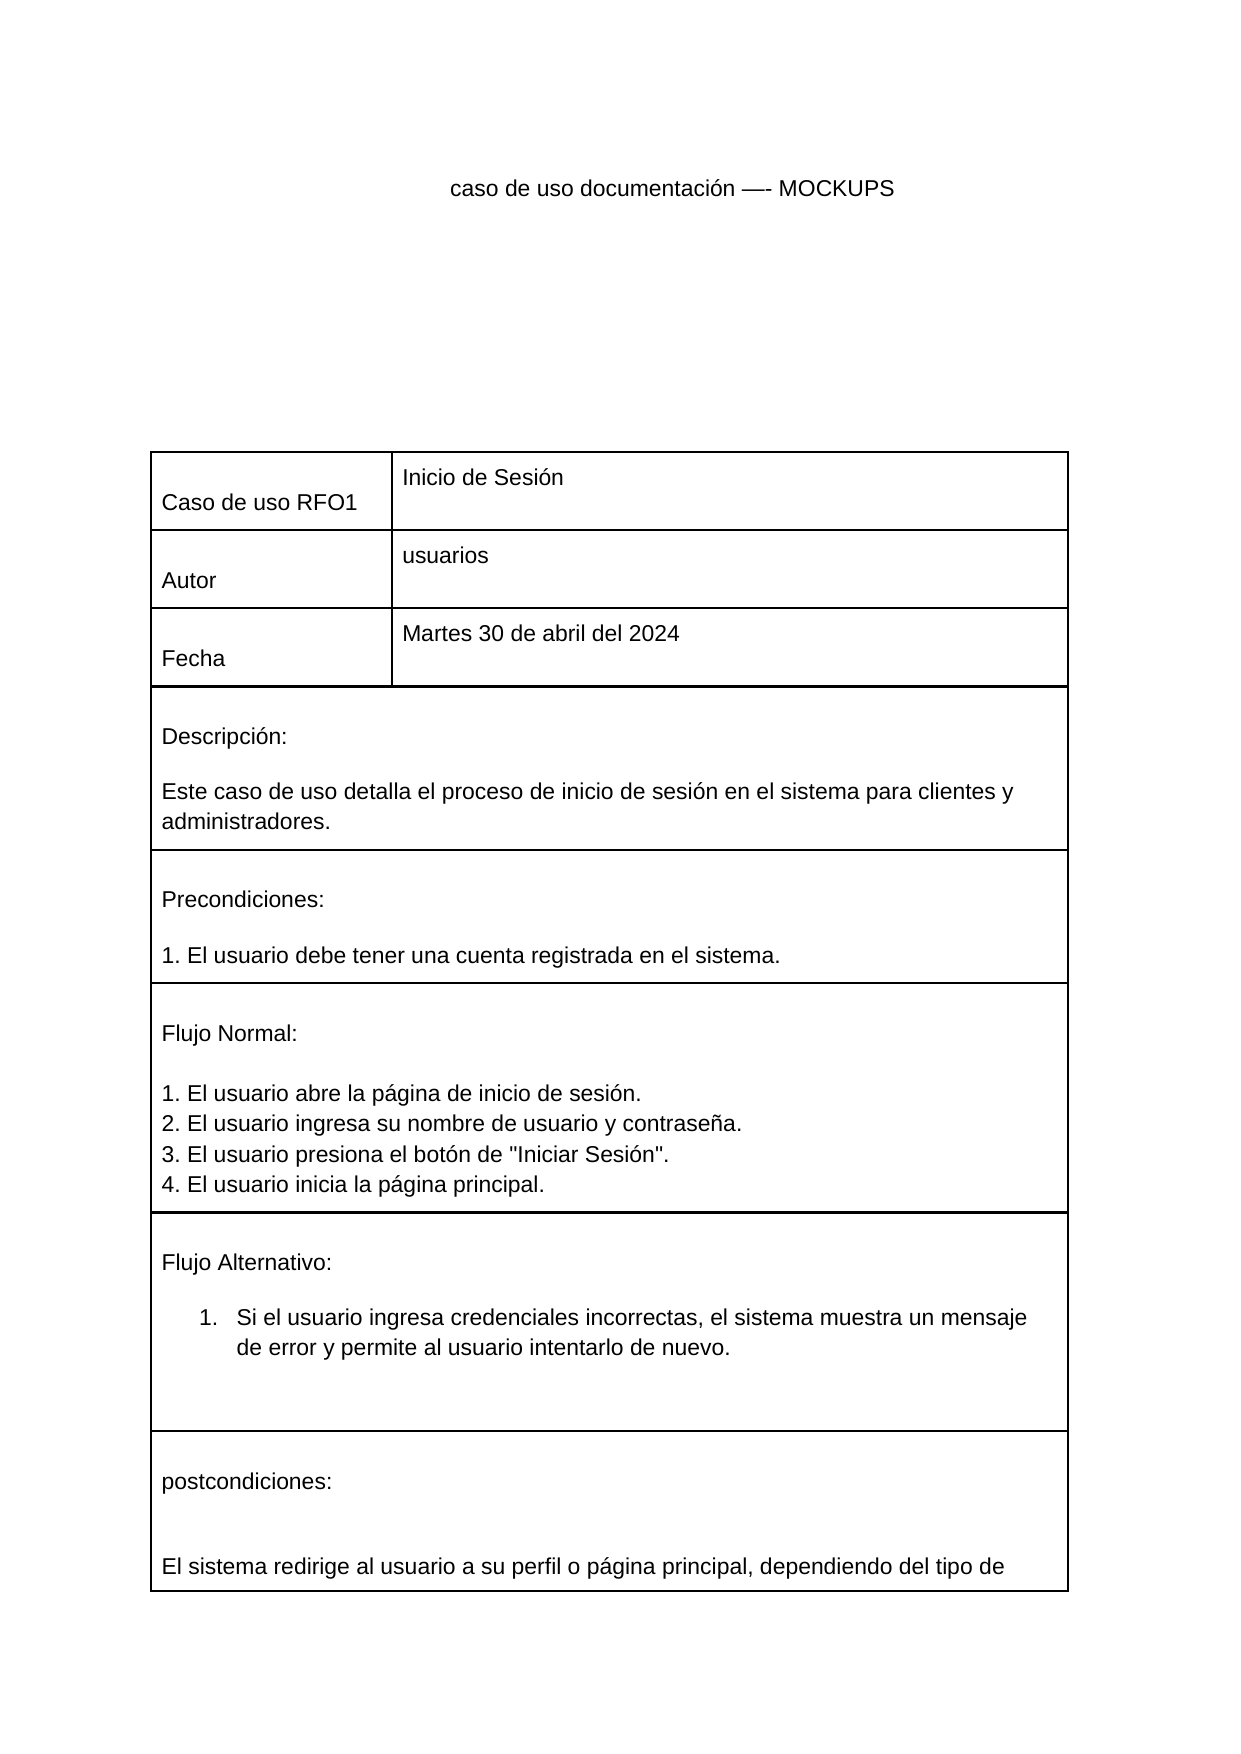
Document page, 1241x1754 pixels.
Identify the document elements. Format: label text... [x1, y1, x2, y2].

table_cell Fecha [152, 609, 391, 685]
table_header Caso de uso RFO1 [152, 453, 391, 529]
table_cell Precondiciones: 1. El usuario debe tener una cuenta registrada en el sistema. [152, 851, 1067, 982]
table_cell usuarios [393, 531, 1067, 607]
text caso de uso documentación —- MOCKUPS [375, 175, 1090, 201]
table_cell Descripción: Este caso de uso detalla el proceso de inicio de sesión en el sistema para clientes y administradores. [152, 688, 1067, 849]
table_cell Flujo Normal: 1. El usuario abre la página de inicio de sesión. 2. El usuario ingresa su nombre de usuario y contraseña. 3. El usuario presiona el botón de "Iniciar Sesión". 4. El usuario inicia la página principal. [152, 984, 1067, 1211]
table_cell Autor [152, 531, 391, 607]
table_cell Martes 30 de abril del 2024 [393, 609, 1067, 685]
table_cell Flujo Alternativo: Si el usuario ingresa credenciales incorrectas, el sistema muestra un mensaje de error y permite al usuario intentarlo de nuevo. [152, 1214, 1067, 1430]
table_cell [152, 1432, 1067, 1590]
table_header Inicio de Sesión [393, 453, 1067, 529]
